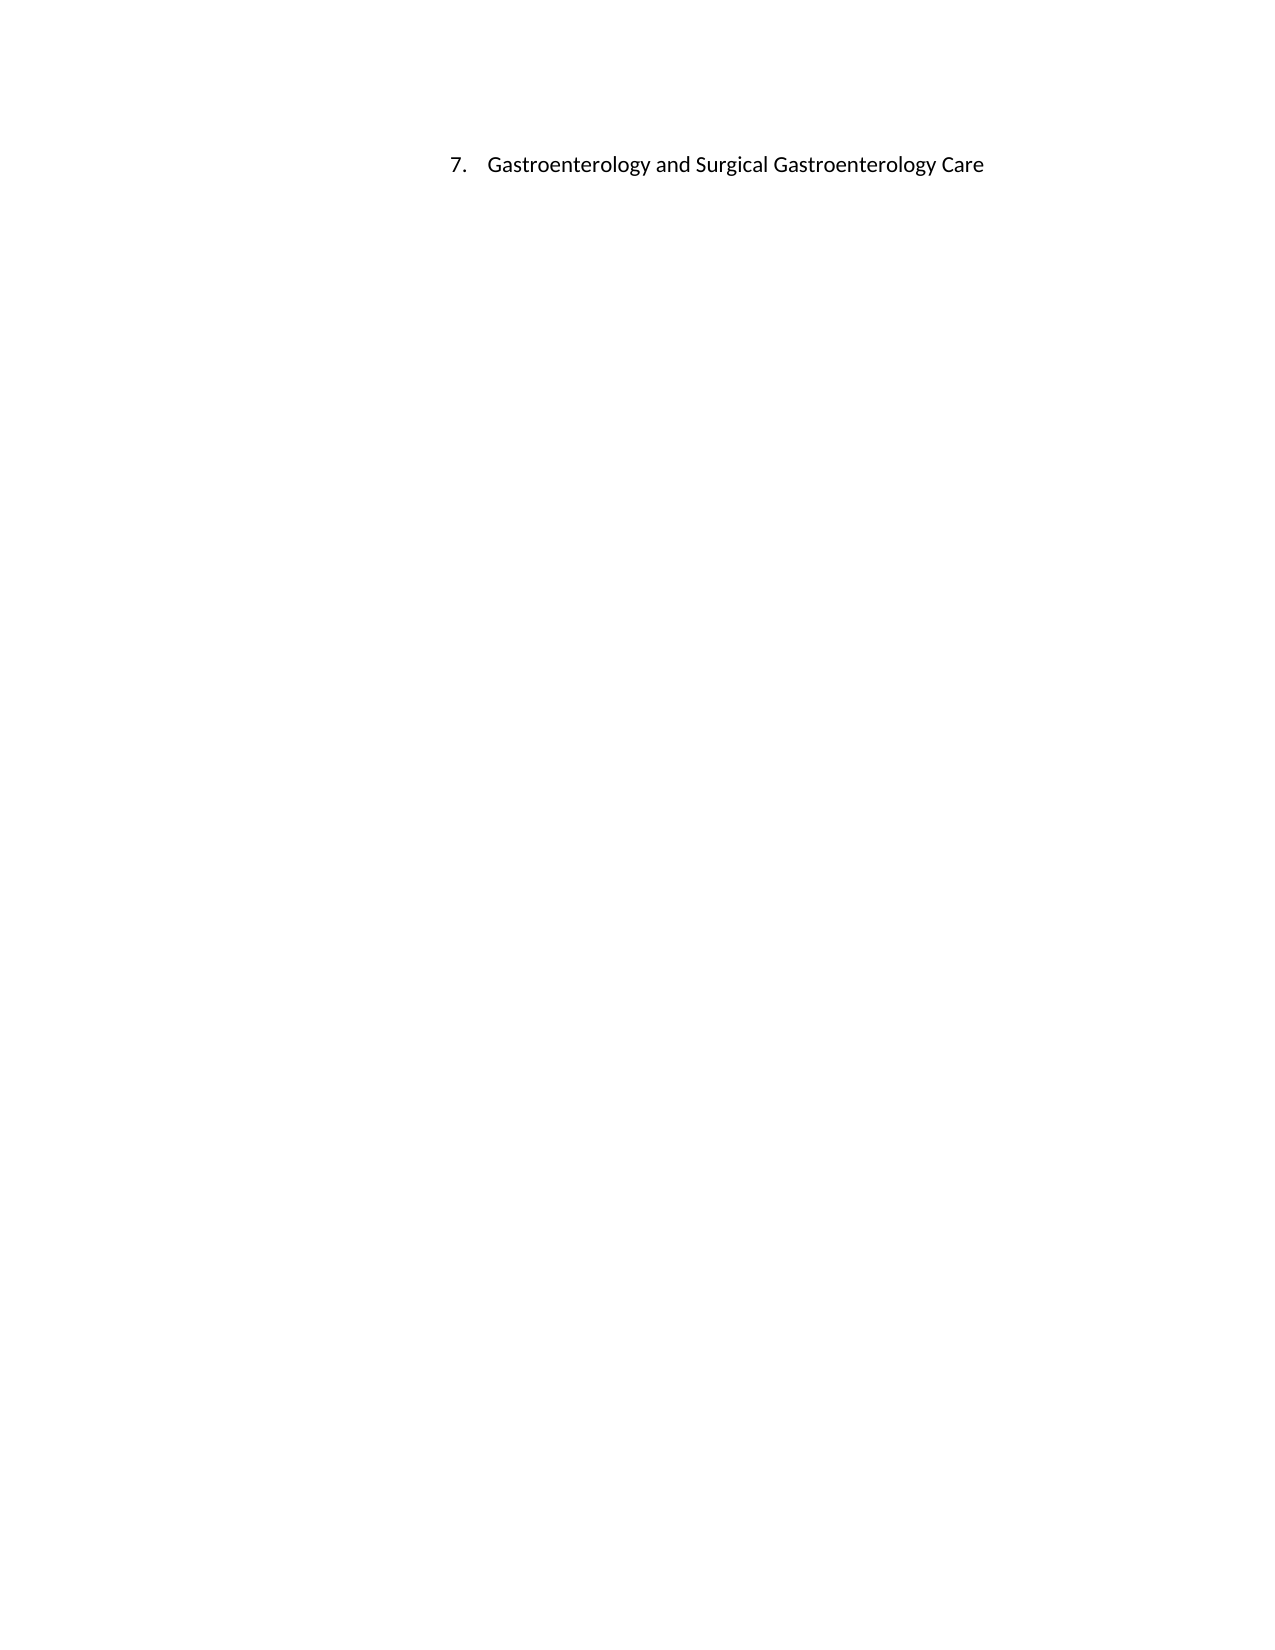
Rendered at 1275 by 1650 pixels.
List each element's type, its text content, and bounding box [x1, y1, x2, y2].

list Gastroenterology and Surgical Gastroenterology Care [450, 150, 1125, 178]
